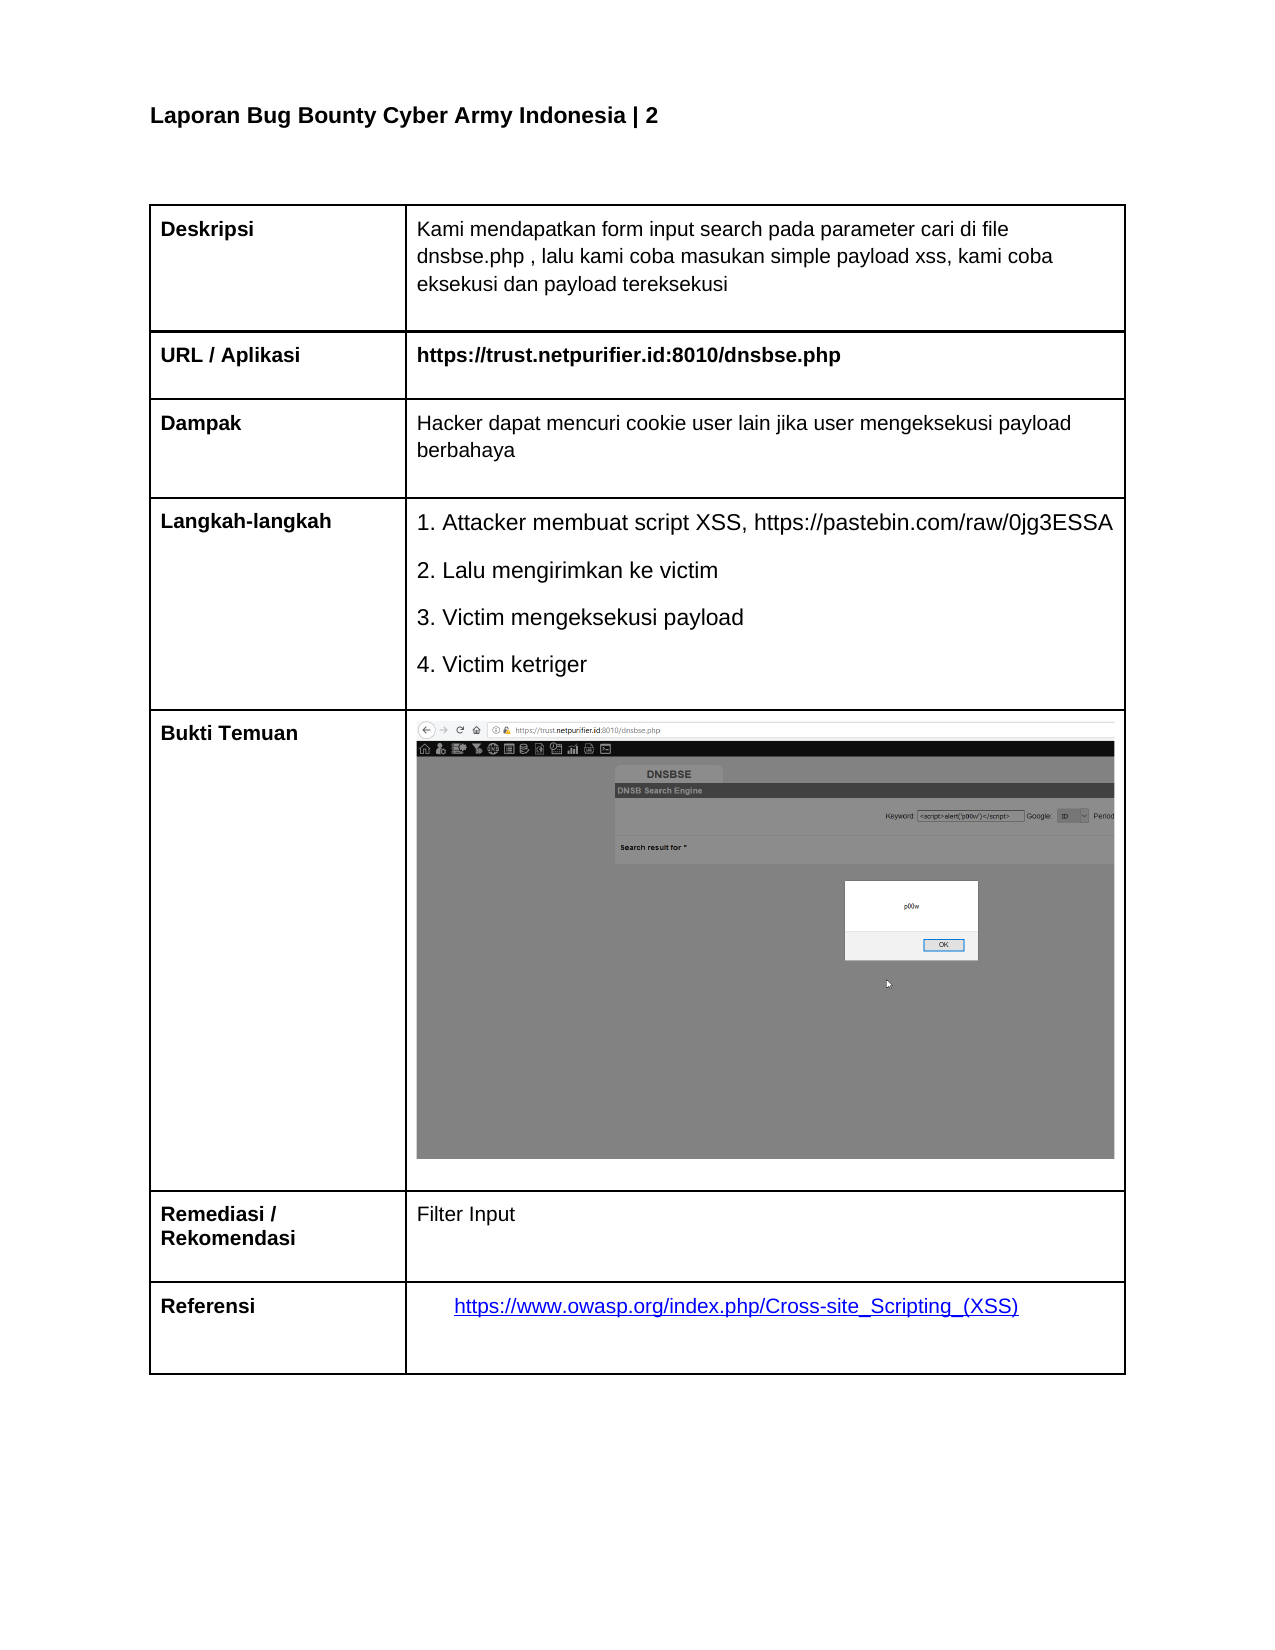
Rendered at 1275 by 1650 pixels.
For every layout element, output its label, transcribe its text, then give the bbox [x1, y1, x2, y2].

table_cell Referensi [151, 1283, 405, 1373]
table_cell https://www.owasp.org/index.php/Cross-site_Scripting_(XSS) [407, 1283, 1124, 1373]
table_cell Dampak [151, 400, 405, 497]
table_cell Attacker membuat script XSS, https://pastebin.com/raw/0jg3ESSA Lalu mengirimkan ke victim Victim mengeksekusi payload Victim ketriger [407, 499, 1124, 708]
table_header Kami mendapatkan form input search pada parameter cari di file dnsbse.php , lalu kami coba masukan simple payload xss, kami coba eksekusi dan payload tereksekusi [407, 206, 1124, 330]
table_cell Bukti Temuan [151, 711, 405, 1189]
table_cell Filter Input [407, 1192, 1124, 1281]
table_cell [407, 711, 1124, 1189]
table_header Deskripsi [151, 206, 405, 330]
table_cell Remediasi / Rekomendasi [151, 1192, 405, 1281]
table_cell Langkah-langkah [151, 499, 405, 708]
table_cell URL / Aplikasi [151, 333, 405, 398]
table_cell Hacker dapat mencuri cookie user lain jika user mengeksekusi payload berbahaya [407, 400, 1124, 497]
picture [416, 721, 1115, 1159]
table_cell https://trust.netpurifier.id:8010/dnsbse.php [407, 333, 1124, 398]
